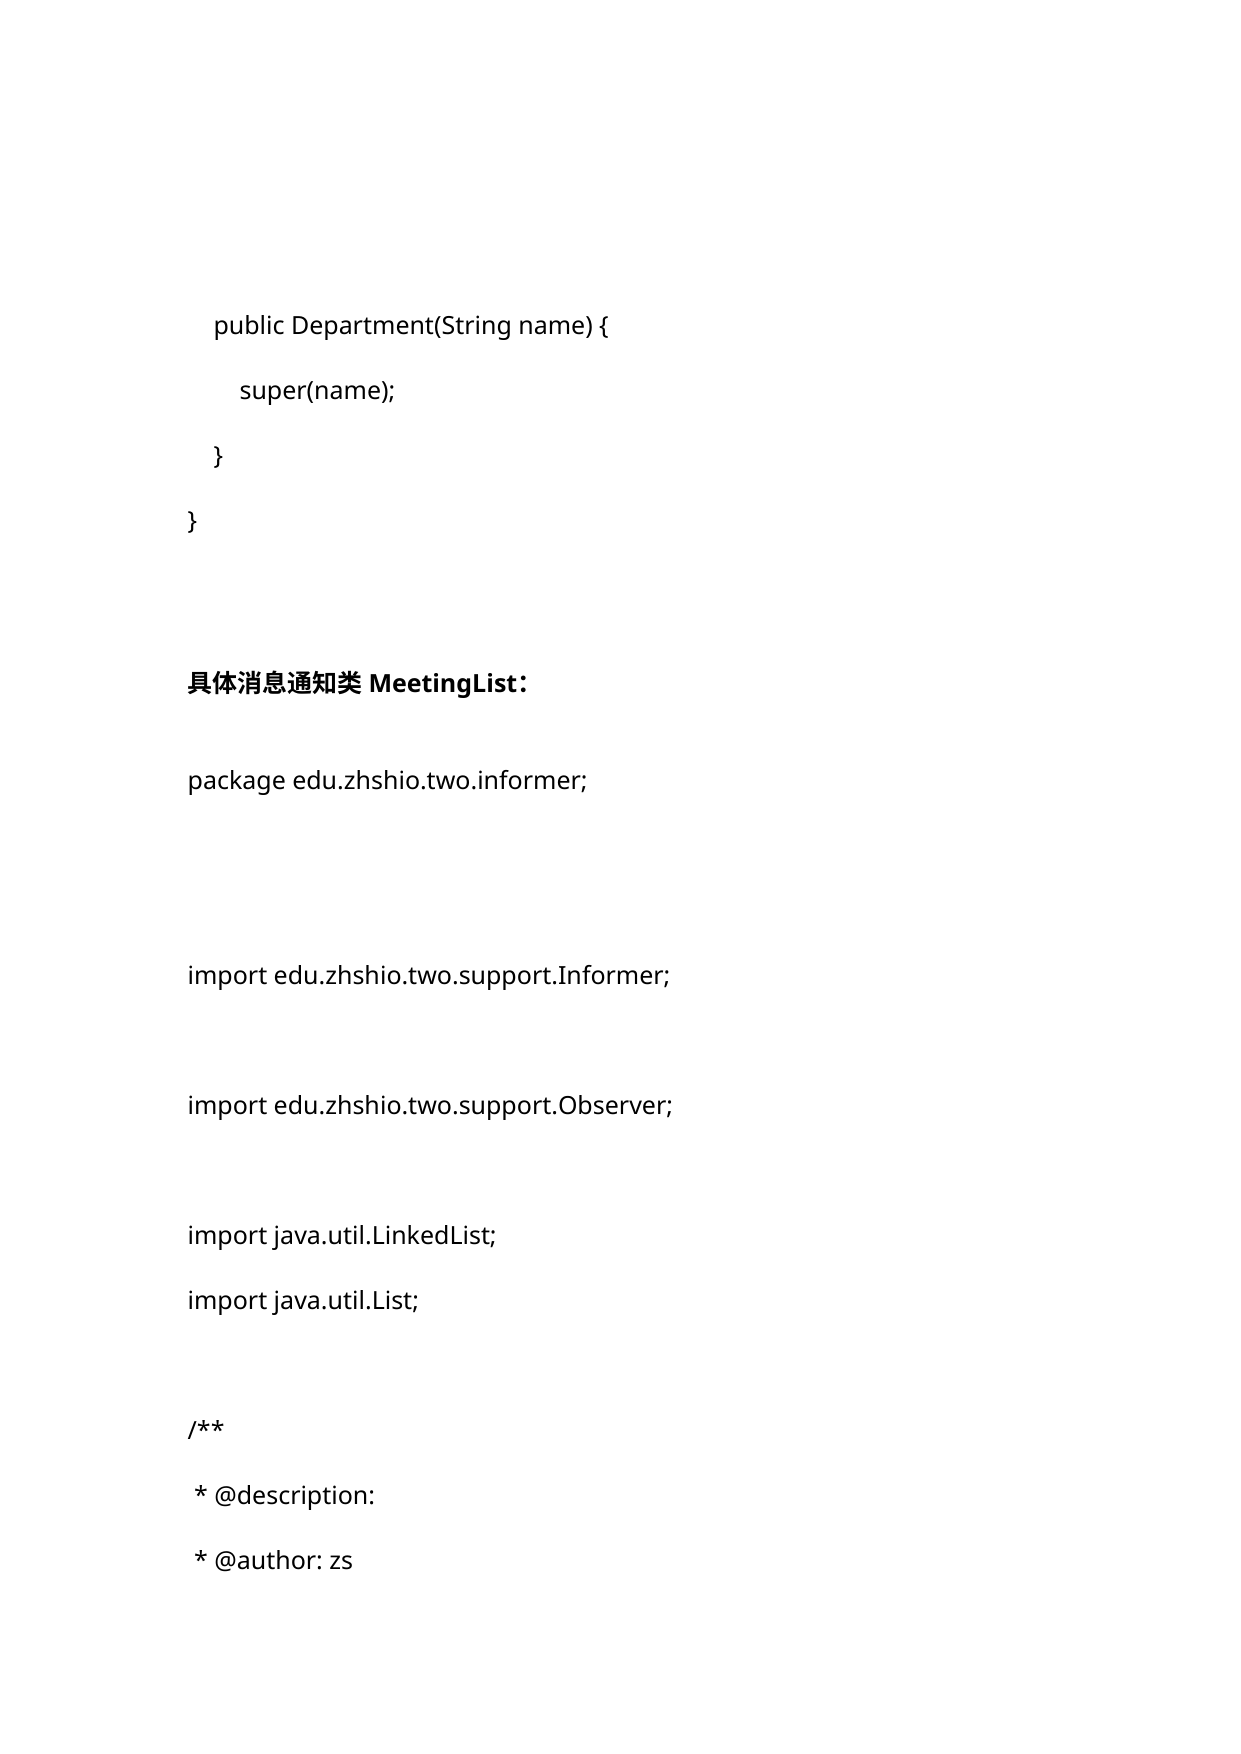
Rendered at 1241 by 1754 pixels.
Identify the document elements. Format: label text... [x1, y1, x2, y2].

text 具体消息通知类 MeetingList： [187, 649, 1053, 714]
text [187, 747, 1053, 1592]
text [187, 162, 1053, 552]
